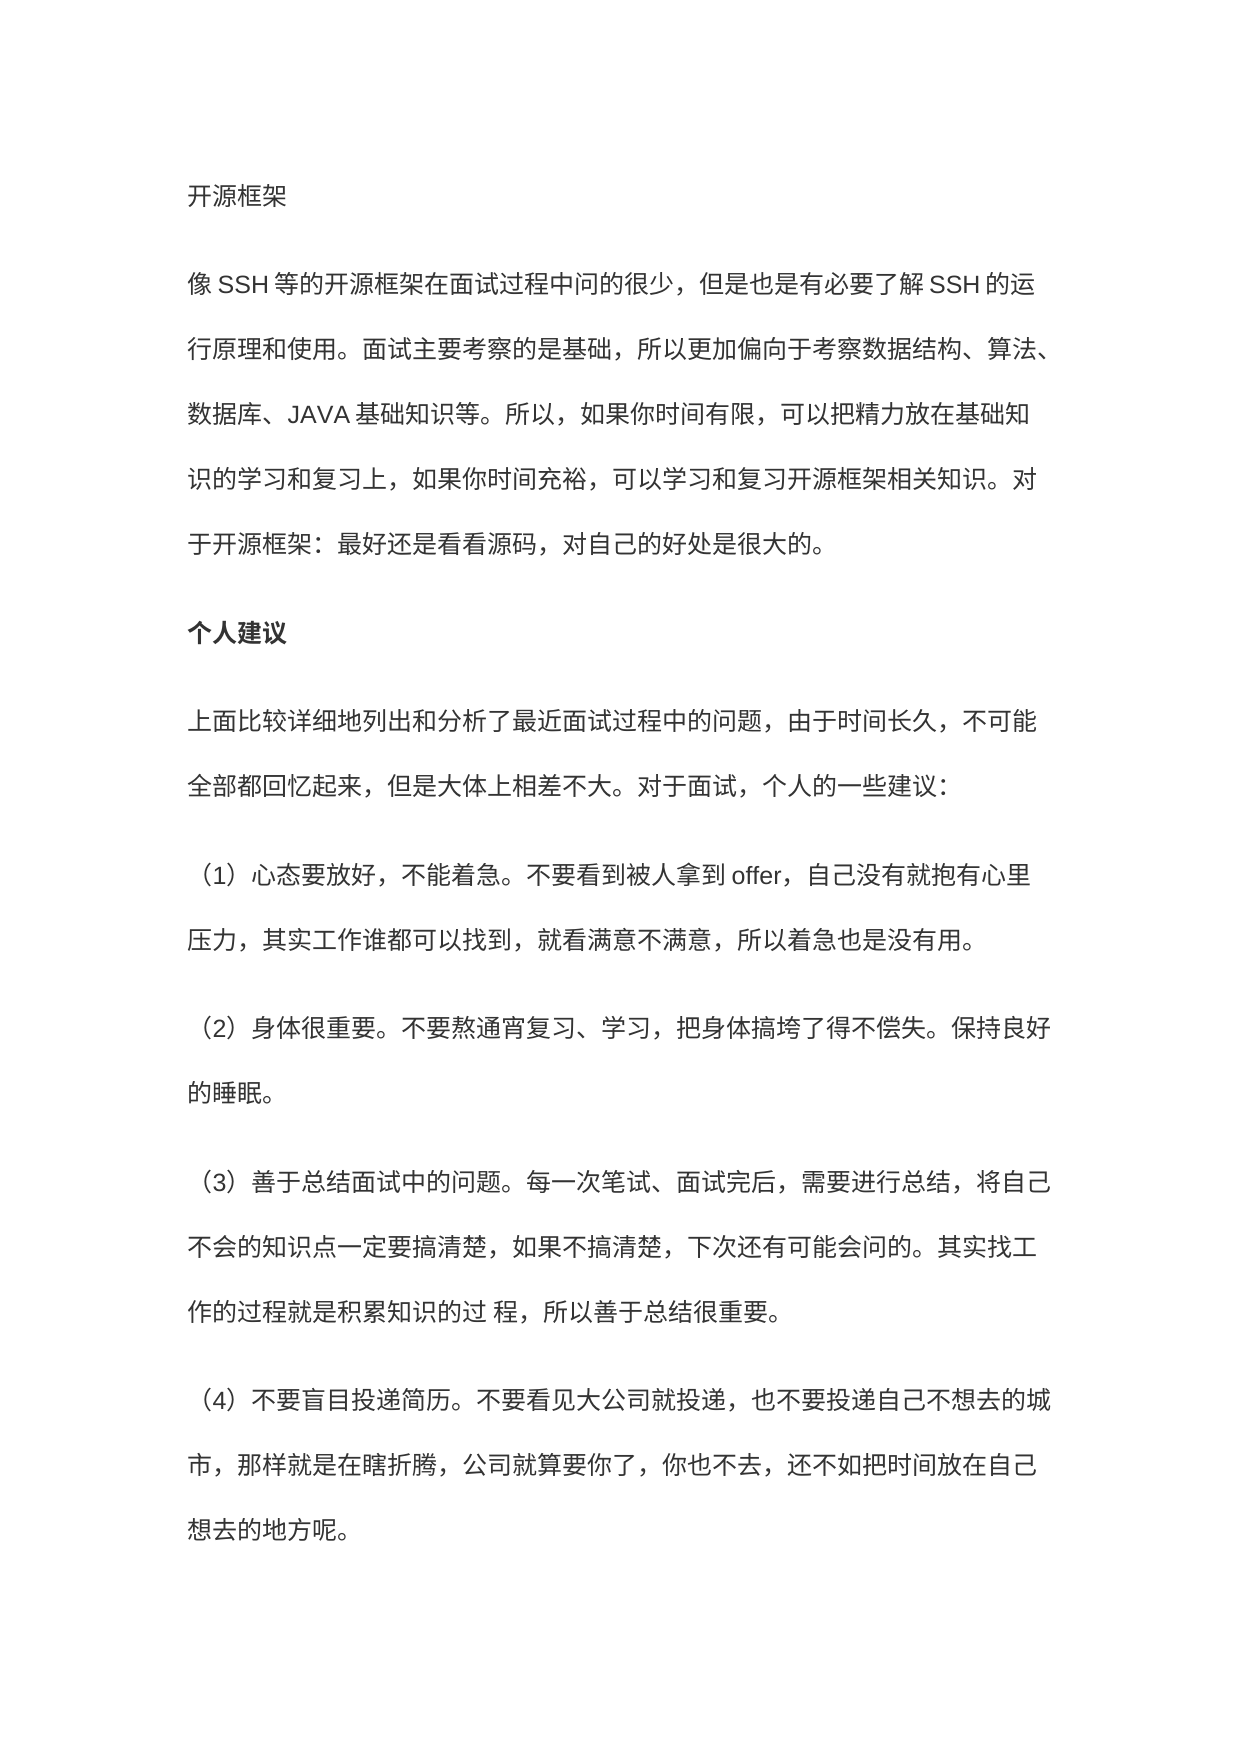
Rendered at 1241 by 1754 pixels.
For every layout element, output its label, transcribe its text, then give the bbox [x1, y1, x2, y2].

text （1）心态要放好，不能着急。不要看到被人拿到offer，自己没有就抱有心里压力，其实工作谁都可以找到，就看满意不满意，所以着急也是没有用。 [187, 841, 1053, 971]
text （4）不要盲目投递简历。不要看见大公司就投递，也不要投递自己不想去的城市，那样就是在瞎折腾，公司就算要你了，你也不去，还不如把时间放在自己想去的地方呢。 [187, 1366, 1053, 1561]
text 开源框架 [187, 162, 1053, 227]
text （2）身体很重要。不要熬通宵复习、学习，把身体搞垮了得不偿失。保持良好的睡眠。 [187, 994, 1053, 1124]
text 像SSH等的开源框架在面试过程中问的很少，但是也是有必要了解SSH的运行原理和使用。面试主要考察的是基础，所以更加偏向于考察数据结构、算法、数据库、JAVA基础知识等。所以，如果你时间有限，可以把精力放在基础知识的学习和复习上，如果你时间充裕，可以学习和复习开源框架相关知识。对于开源框架：最好还是看看源码，对自己的好处是很大的。 [187, 250, 1053, 575]
text （3）善于总结面试中的问题。每一次笔试、面试完后，需要进行总结，将自己不会的知识点一定要搞清楚，如果不搞清楚，下次还有可能会问的。其实找工作的过程就是积累知识的过 程，所以善于总结很重要。 [187, 1148, 1053, 1343]
text 个人建议 [187, 599, 1053, 664]
text 上面比较详细地列出和分析了最近面试过程中的问题，由于时间长久，不可能全部都回忆起来，但是大体上相差不大。对于面试，个人的一些建议： [187, 687, 1053, 817]
